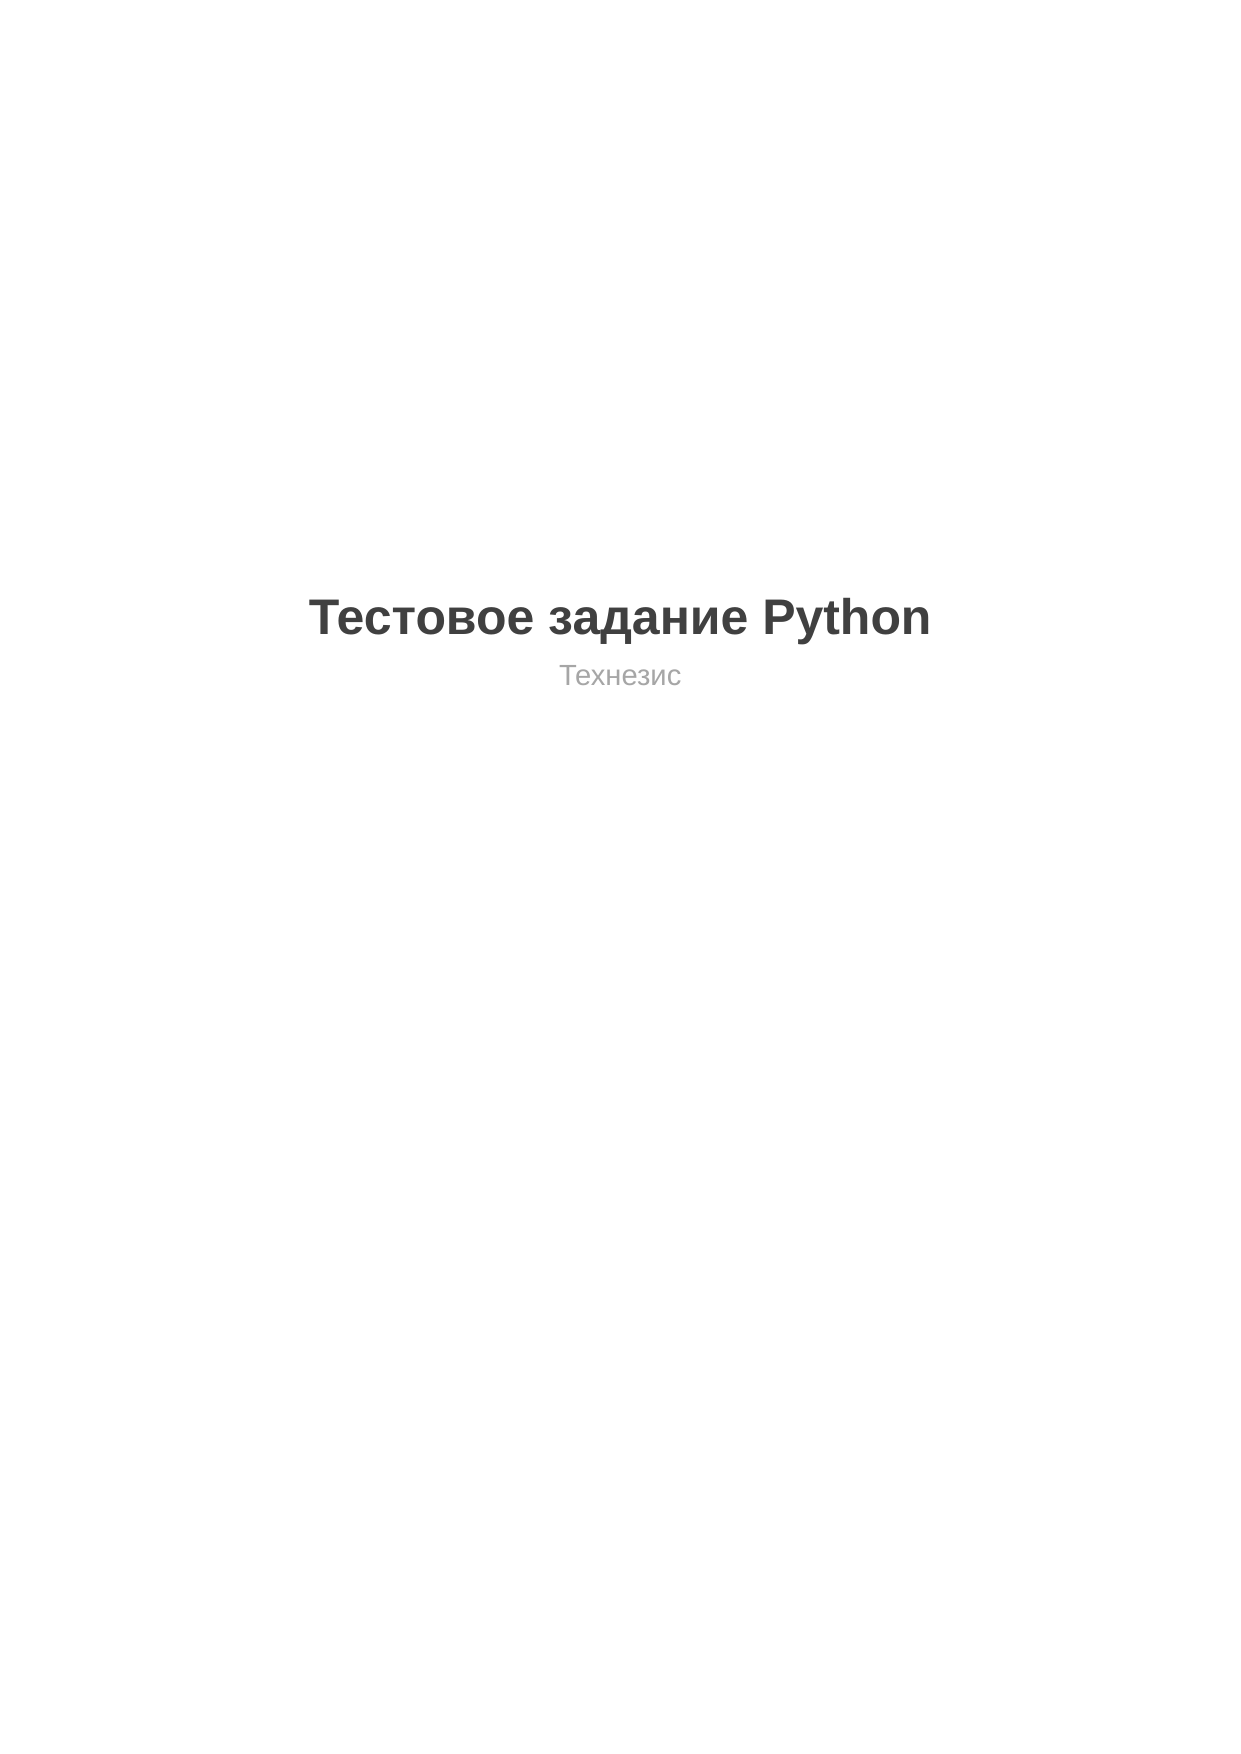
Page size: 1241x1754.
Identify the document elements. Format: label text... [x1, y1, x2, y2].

title Тестовое задание Python [177, 587, 1063, 645]
text Технезис [177, 657, 1063, 691]
